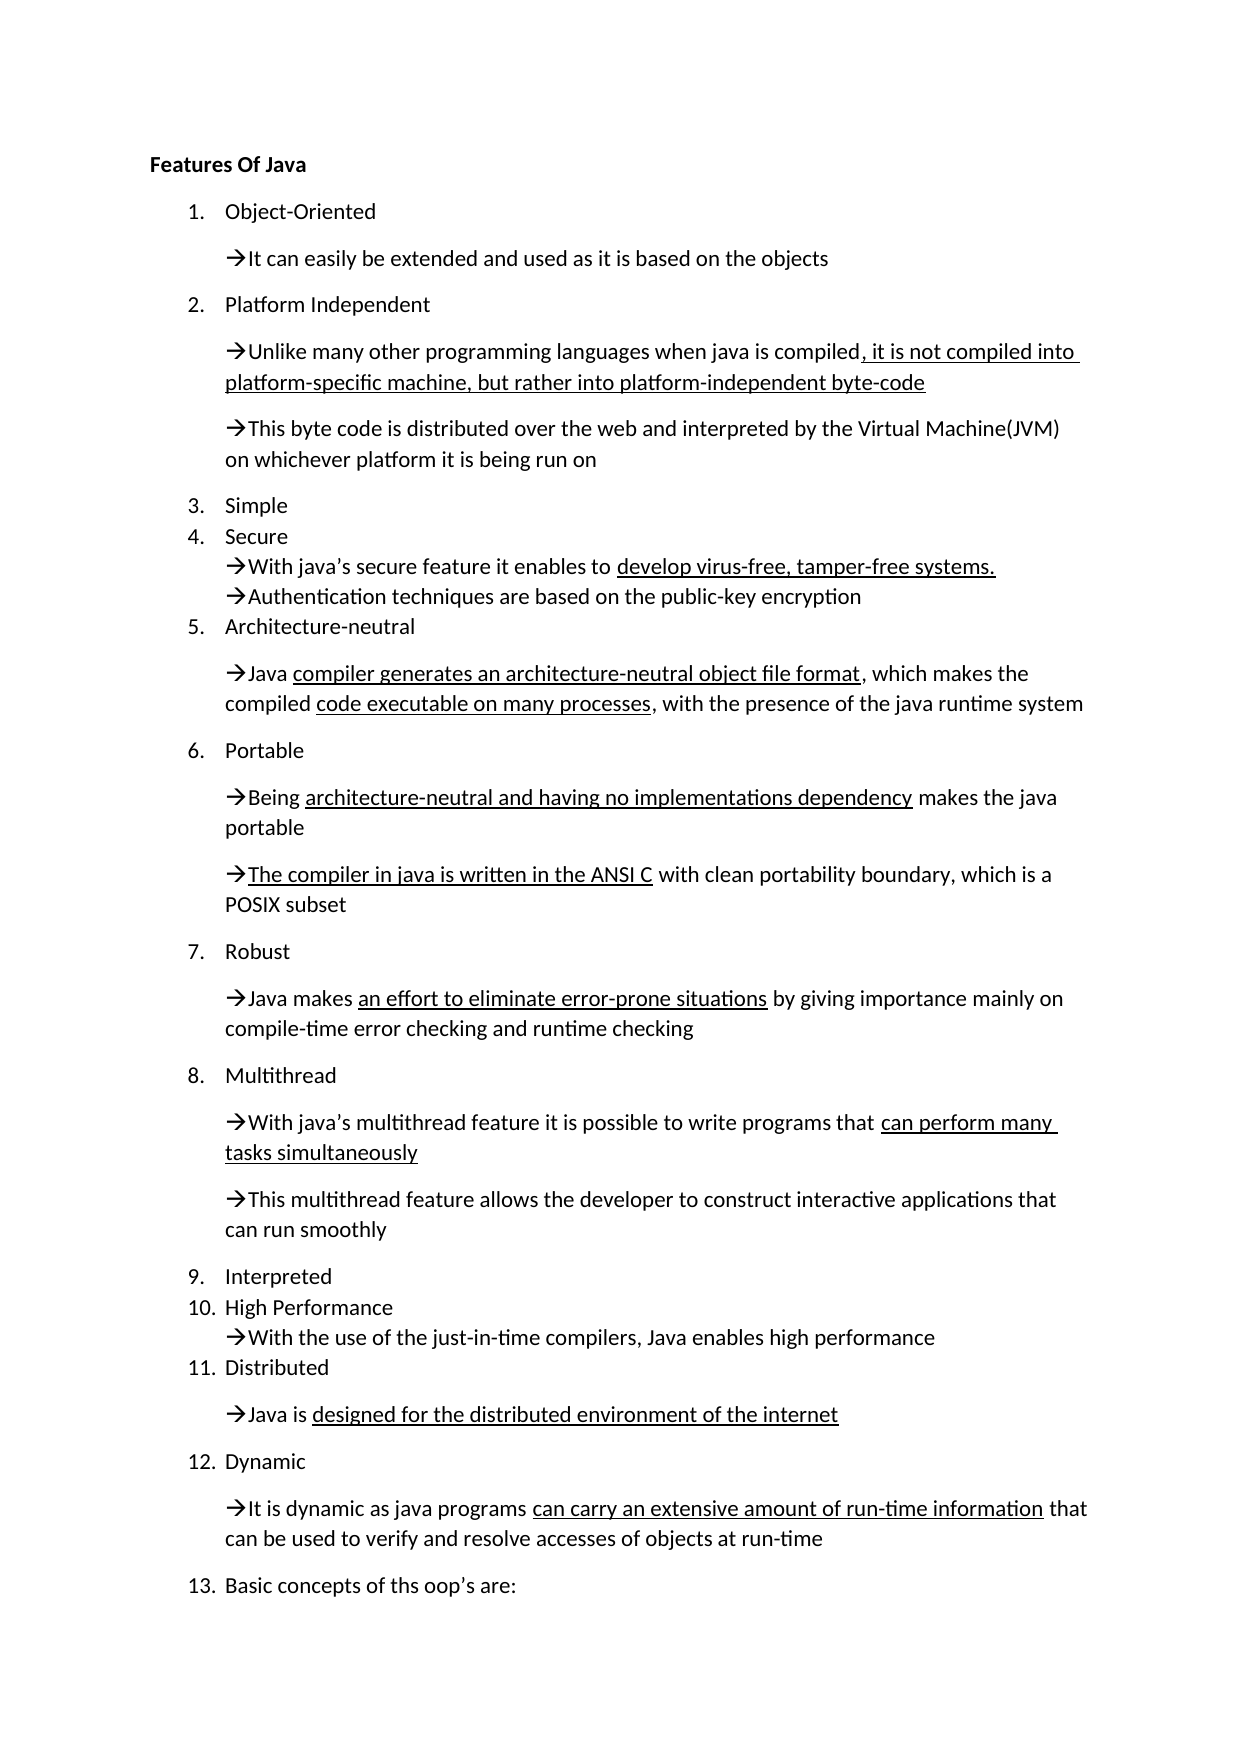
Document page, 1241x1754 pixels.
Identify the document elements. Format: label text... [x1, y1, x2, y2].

list Distributed [187, 1353, 1090, 1381]
text With java’s multithread feature it is possible to write programs that can perform many tasks simultaneously [225, 1108, 1090, 1167]
list With java’s secure feature it enables to develop virus-free, tamper-free systems. [225, 552, 1090, 580]
text This multithread feature allows the developer to construct interactive applications that can run smoothly [225, 1185, 1090, 1244]
text Java is designed for the distributed environment of the internet [225, 1400, 1090, 1428]
list Secure [187, 522, 1090, 550]
list Portable [187, 736, 1090, 764]
text The compiler in java is written in the ANSI C with clean portability boundary, which is a POSIX subset [225, 860, 1090, 919]
list Architecture-neutral [187, 612, 1090, 641]
list Interpreted [187, 1262, 1090, 1291]
list With the use of the just-in-time compilers, Java enables high performance [225, 1323, 1090, 1351]
list Authentication techniques are based on the public-key encryption [225, 582, 1090, 610]
list Simple [187, 492, 1090, 520]
text Java compiler generates an architecture-neutral object file format, which makes the compiled code executable on many processes, with the presence of the java runtime system [225, 659, 1090, 718]
list Basic concepts of ths oop’s are: [187, 1571, 1090, 1599]
text Being architecture-neutral and having no implementations dependency makes the java portable [225, 783, 1090, 842]
text This byte code is distributed over the web and interpreted by the Virtual Machine(JVM) on whichever platform it is being run on [225, 414, 1090, 473]
text Java makes an effort to eliminate error-prone situations by giving importance mainly on compile-time error checking and runtime checking [225, 984, 1090, 1043]
list Dynamic [187, 1447, 1090, 1475]
text It is dynamic as java programs can carry an extensive amount of run-time information that can be used to verify and resolve accesses of objects at run-time [225, 1494, 1090, 1552]
text Features Of Java [150, 150, 1090, 178]
list Object-Oriented [187, 197, 1090, 225]
list High Performance [187, 1293, 1090, 1321]
text It can easily be extended and used as it is based on the objects [225, 244, 1090, 272]
list Robust [187, 937, 1090, 966]
list Platform Independent [187, 291, 1090, 319]
text Unlike many other programming languages when java is compiled, it is not compiled into platform-specific machine, but rather into platform-independent byte-code [225, 337, 1090, 396]
list Multithread [187, 1061, 1090, 1089]
